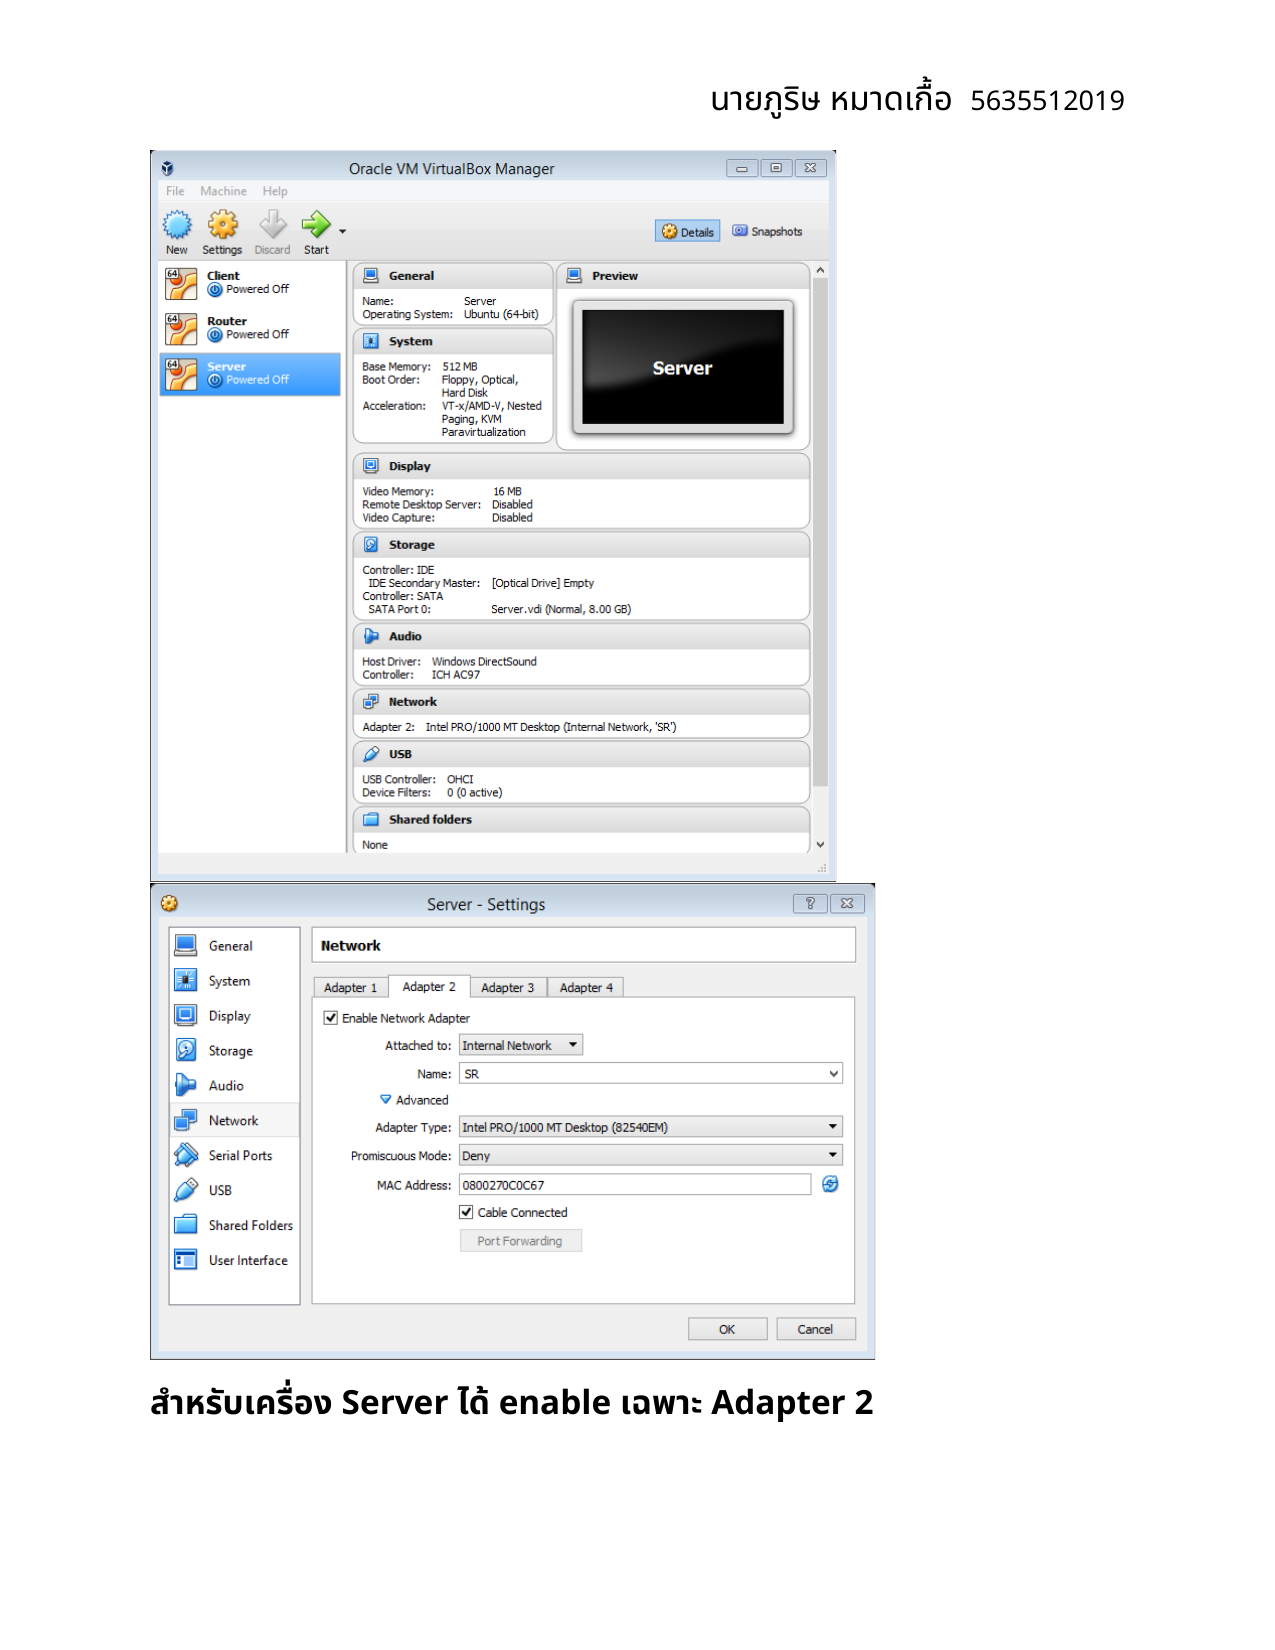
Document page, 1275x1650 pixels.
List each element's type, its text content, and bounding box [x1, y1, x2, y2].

text สำหรับเครื่อง Server ได้ enable เฉพาะ Adapter 2 [150, 1379, 1125, 1429]
